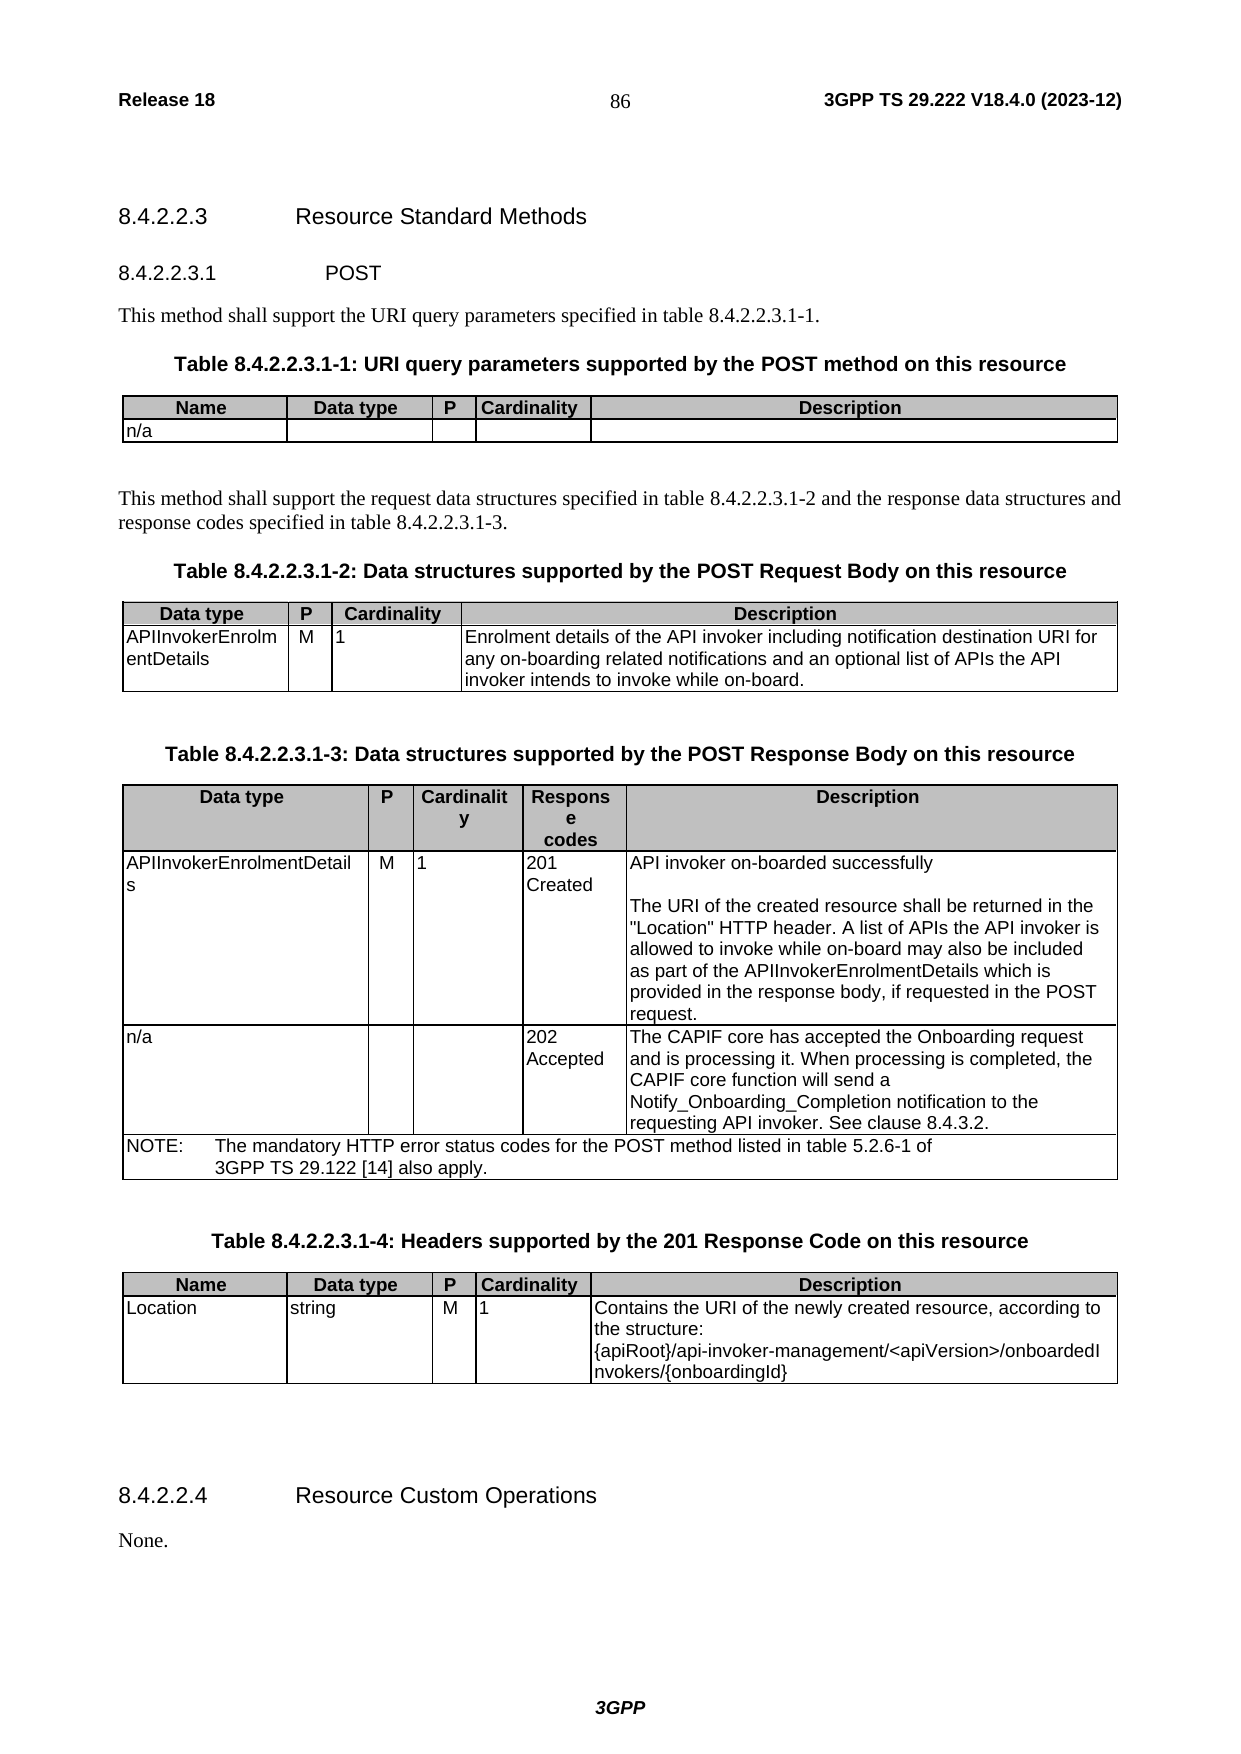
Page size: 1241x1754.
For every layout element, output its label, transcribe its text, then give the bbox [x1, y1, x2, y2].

text Table 8.4.2.2.3.1-4: Headers supported by the 201 Response Code on this resource [118, 1229, 1122, 1253]
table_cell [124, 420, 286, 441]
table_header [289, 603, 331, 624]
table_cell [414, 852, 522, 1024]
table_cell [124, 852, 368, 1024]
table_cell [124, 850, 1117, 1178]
text This method shall support the URI query parameters specified in table 8.4.2.2.3.1-1. [118, 303, 1122, 327]
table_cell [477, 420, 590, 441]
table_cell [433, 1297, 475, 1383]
subtitle 8.4.2.2.4 Resource Custom Operations [118, 1482, 1122, 1509]
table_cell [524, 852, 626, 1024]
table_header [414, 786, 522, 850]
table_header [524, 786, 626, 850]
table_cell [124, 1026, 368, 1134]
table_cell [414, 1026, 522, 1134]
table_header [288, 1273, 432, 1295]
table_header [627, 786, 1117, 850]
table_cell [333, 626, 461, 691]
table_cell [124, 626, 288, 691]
text Table 8.4.2.2.3.1-2: Data structures supported by the POST Request Body on this resource [118, 559, 1122, 583]
subtitle 8.4.2.2.3.1 POST [118, 260, 1122, 284]
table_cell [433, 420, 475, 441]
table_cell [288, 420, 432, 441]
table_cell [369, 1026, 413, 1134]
text Table 8.4.2.2.3.1-3: Data structures supported by the POST Response Body on this resource [118, 741, 1122, 765]
text This method shall support the request data structures specified in table 8.4.2.2.3.1-2 and the response data structures and response codes specified in table 8.4.2.2.3.1-3. [118, 486, 1122, 534]
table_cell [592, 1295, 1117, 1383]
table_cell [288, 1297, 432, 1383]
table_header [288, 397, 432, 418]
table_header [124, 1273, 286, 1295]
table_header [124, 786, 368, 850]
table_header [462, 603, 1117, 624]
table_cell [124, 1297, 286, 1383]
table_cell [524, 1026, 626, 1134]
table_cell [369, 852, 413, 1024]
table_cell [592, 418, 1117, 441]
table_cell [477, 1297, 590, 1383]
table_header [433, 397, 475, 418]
text None. [118, 1527, 1122, 1552]
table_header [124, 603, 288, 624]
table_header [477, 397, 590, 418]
subtitle 8.4.2.2.3 Resource Standard Methods [118, 203, 1122, 229]
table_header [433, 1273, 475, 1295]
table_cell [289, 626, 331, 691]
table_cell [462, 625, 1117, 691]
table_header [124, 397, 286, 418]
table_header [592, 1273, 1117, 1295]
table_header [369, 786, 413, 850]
text Table 8.4.2.2.3.1-1: URI query parameters supported by the POST method on this resource [118, 352, 1122, 376]
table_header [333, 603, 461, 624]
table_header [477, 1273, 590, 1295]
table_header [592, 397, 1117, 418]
